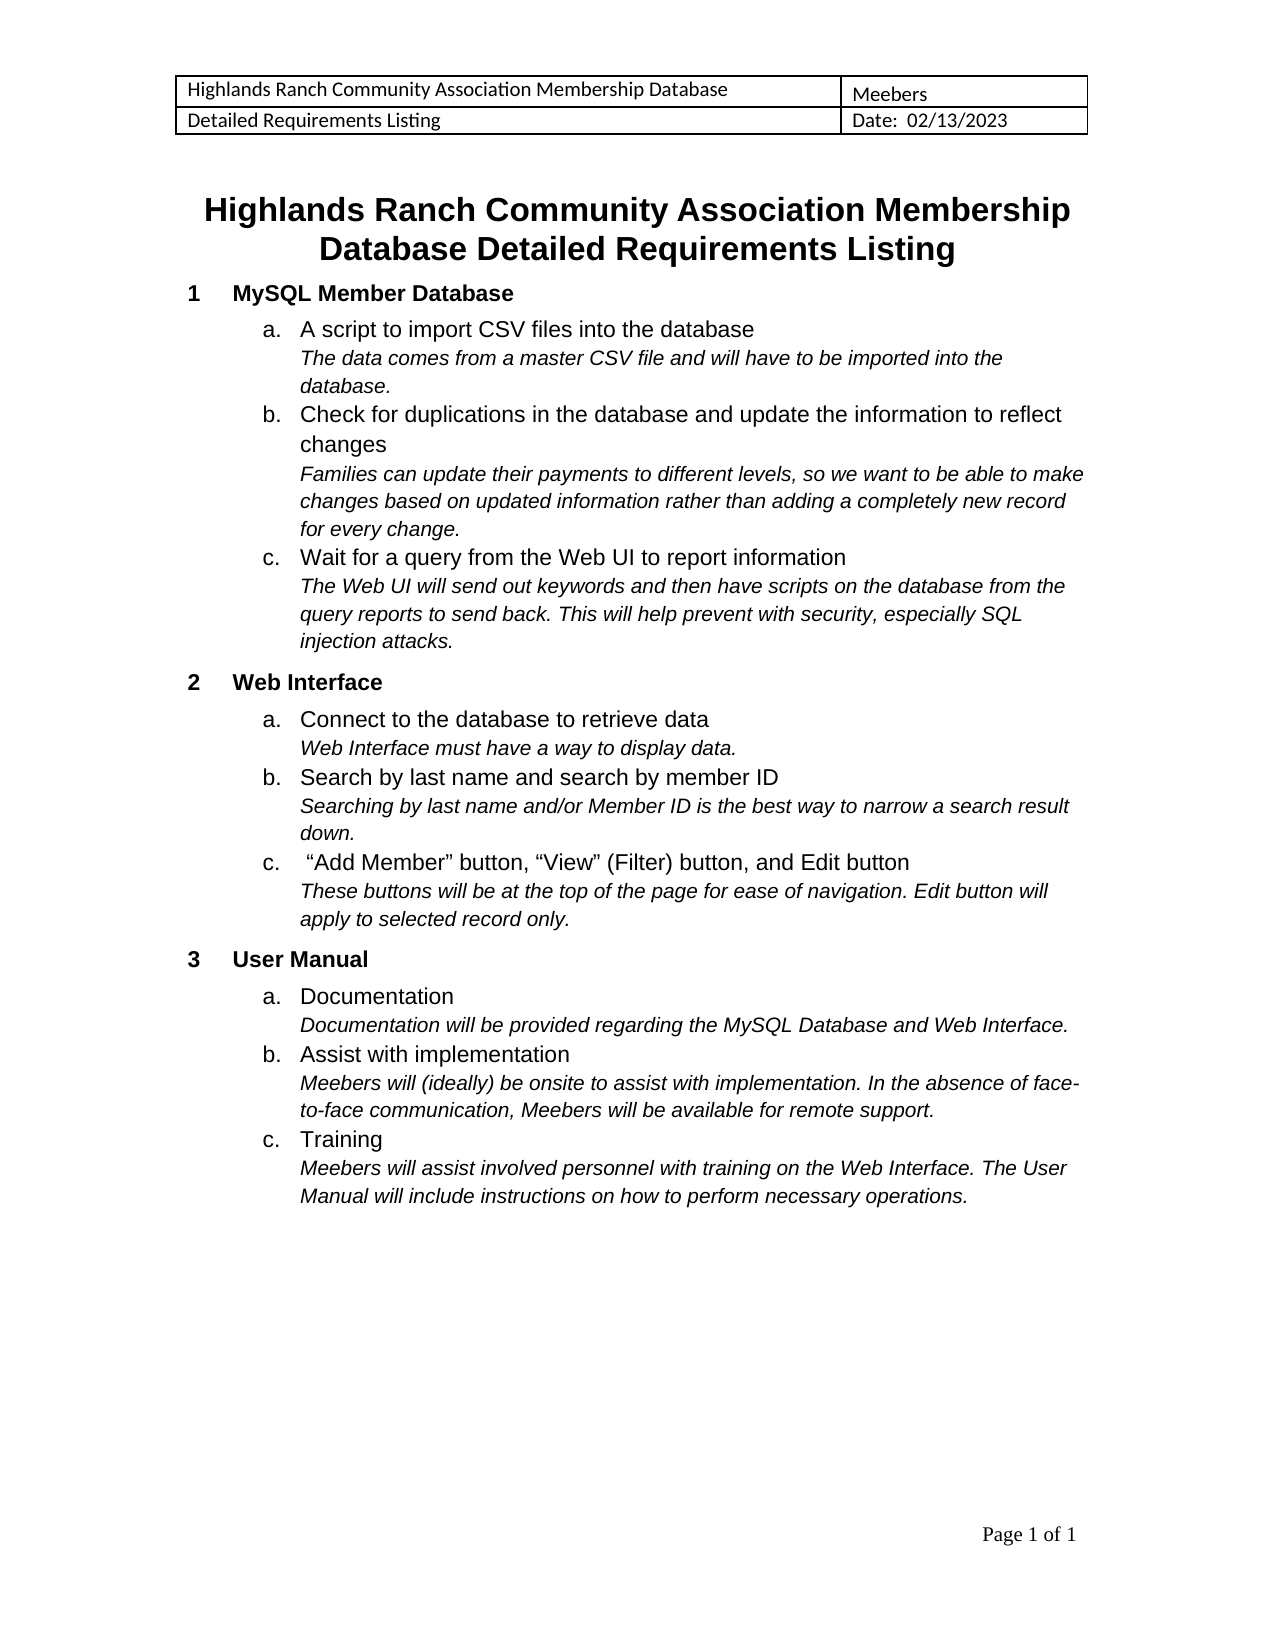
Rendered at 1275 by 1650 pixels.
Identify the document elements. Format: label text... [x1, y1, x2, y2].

text Searching by last name and/or Member ID is the best way to narrow a search result down. [300, 794, 1087, 845]
list A script to import CSV files into the database [262, 316, 1087, 342]
text Web Interface must have a way to display data. [300, 736, 1087, 760]
text These buttons will be at the top of the page for ease of navigation. Edit button will apply to selected record only. [300, 879, 1087, 930]
subtitle MySQL Member Database [187, 279, 1087, 306]
list Connect to the database to retrieve data [262, 706, 1087, 732]
list Search by last name and search by member ID [262, 763, 1087, 790]
subtitle User Manual [187, 946, 1087, 973]
list Training [262, 1126, 1087, 1152]
text Meebers will (ideally) be onsite to assist with implementation. In the absence of face-to-face communication, Meebers will be available for remote support. [300, 1071, 1087, 1122]
text Documentation will be provided regarding the MySQL Database and Web Interface. [300, 1013, 1087, 1037]
text Meebers will assist involved personnel with training on the Web Interface. The User Manual will include instructions on how to perform necessary operations. [300, 1156, 1087, 1207]
list Wait for a query from the Web UI to report information [262, 544, 1087, 571]
list Documentation [262, 983, 1087, 1009]
text Families can update their payments to different levels, so we want to be able to make changes based on updated information rather than adding a completely new record for every change. [300, 462, 1087, 541]
subtitle Web Interface [187, 669, 1087, 696]
list Assist with implementation [262, 1041, 1087, 1067]
list “Add Member” button, “View” (Filter) button, and Edit button [262, 849, 1087, 875]
title Highlands Ranch Community Association Membership Database Detailed Requirements Listing [187, 190, 1087, 267]
text The data comes from a master CSV file and will have to be imported into the database. [300, 346, 1087, 398]
list Check for duplications in the database and update the information to reflect changes [262, 401, 1087, 458]
text The Web UI will send out keywords and then have scripts on the database from the query reports to send back. This will help prevent with security, especially SQL injection attacks. [300, 574, 1087, 653]
